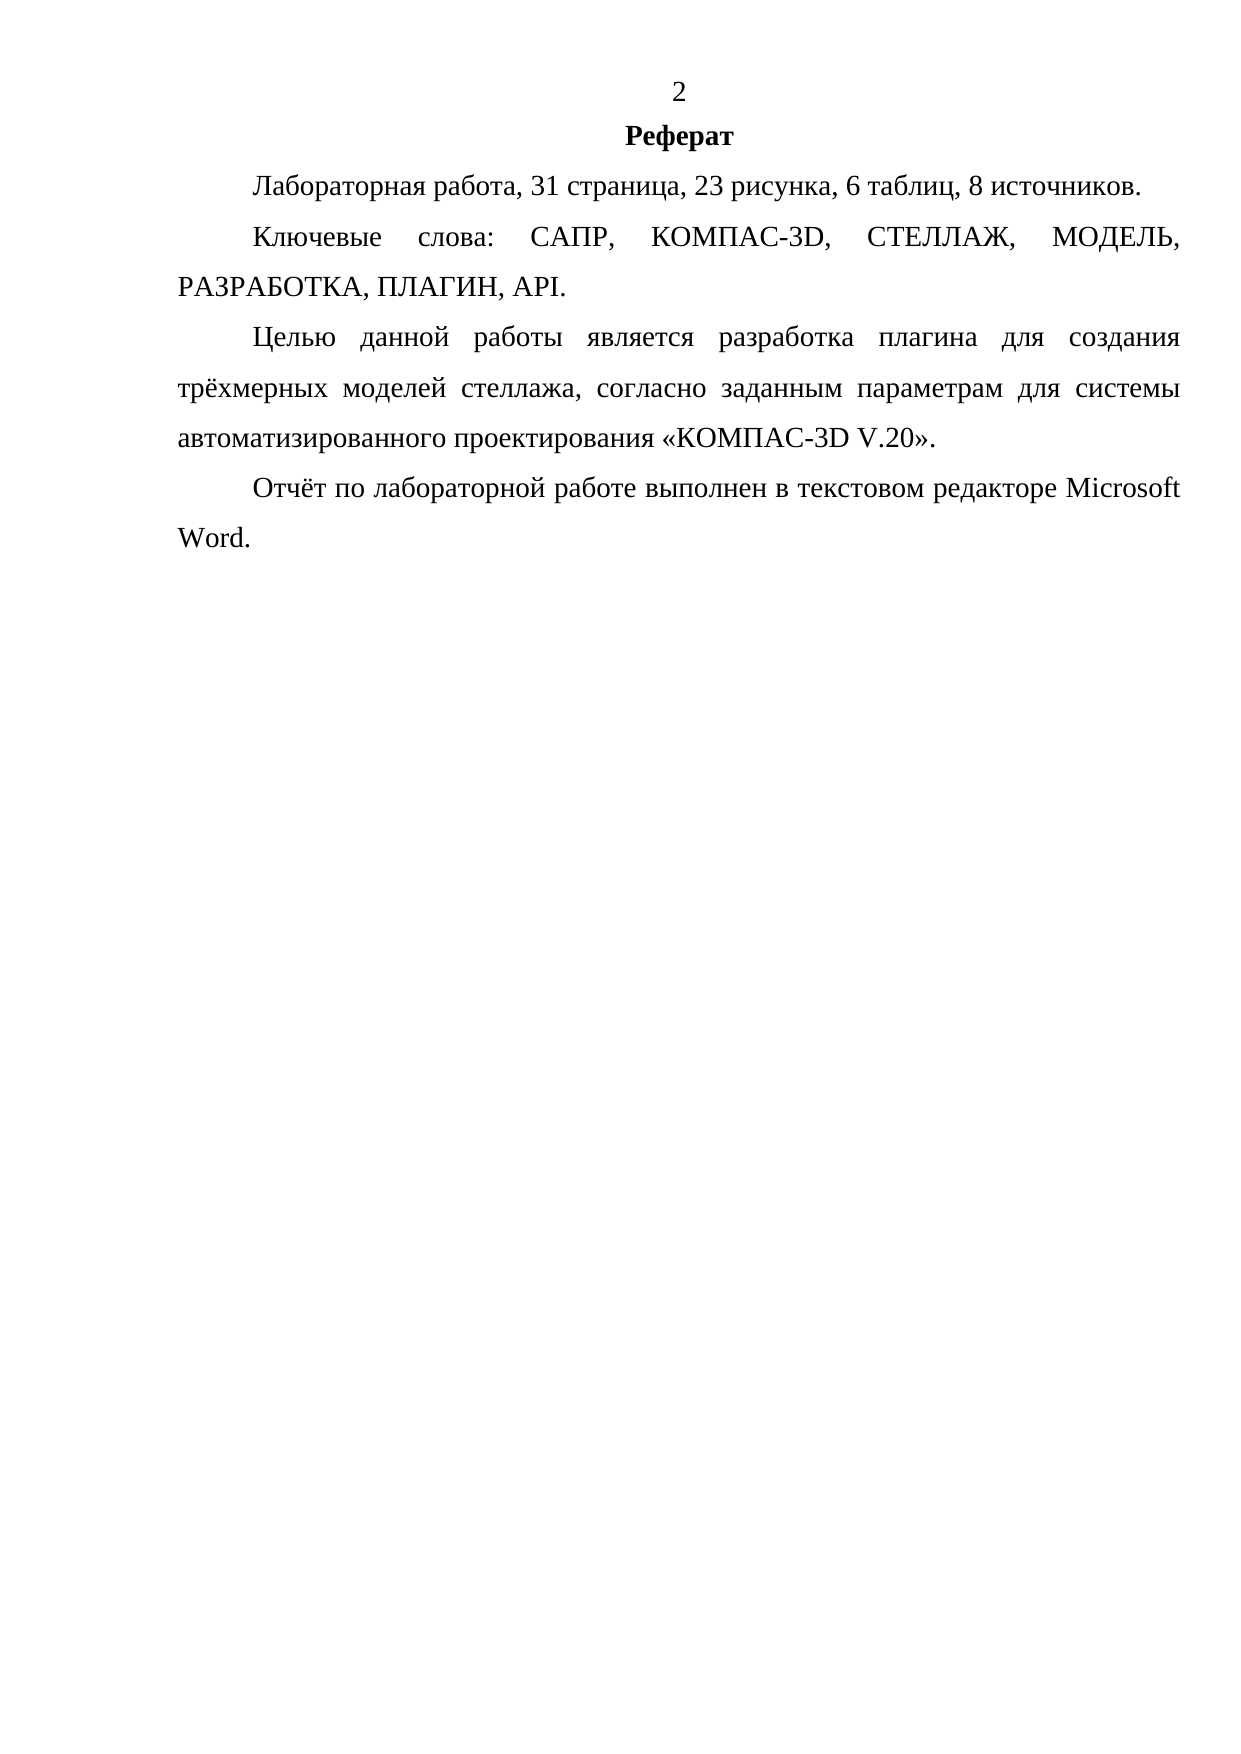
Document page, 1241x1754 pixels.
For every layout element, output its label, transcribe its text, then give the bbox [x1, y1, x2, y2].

text Ключевые слова: САПР, КОМПАС-3D, СТЕЛЛАЖ, МОДЕЛЬ, РАЗРАБОТКА, ПЛАГИН, API. [177, 219, 1181, 303]
text Целью данной работы является разработка плагина для создания трёхмерных моделей стеллажа, согласно заданным параметрам для системы автоматизированного проектирования «КОМПАС-3D V.20». [177, 319, 1181, 453]
text Отчёт по лабораторной работе выполнен в текстовом редакторе Microsoft Word. [177, 470, 1181, 554]
subtitle Реферат [177, 118, 1181, 152]
text Лабораторная работа, 31 страница, 23 рисунка, 6 таблиц, 8 источников. [177, 168, 1181, 202]
